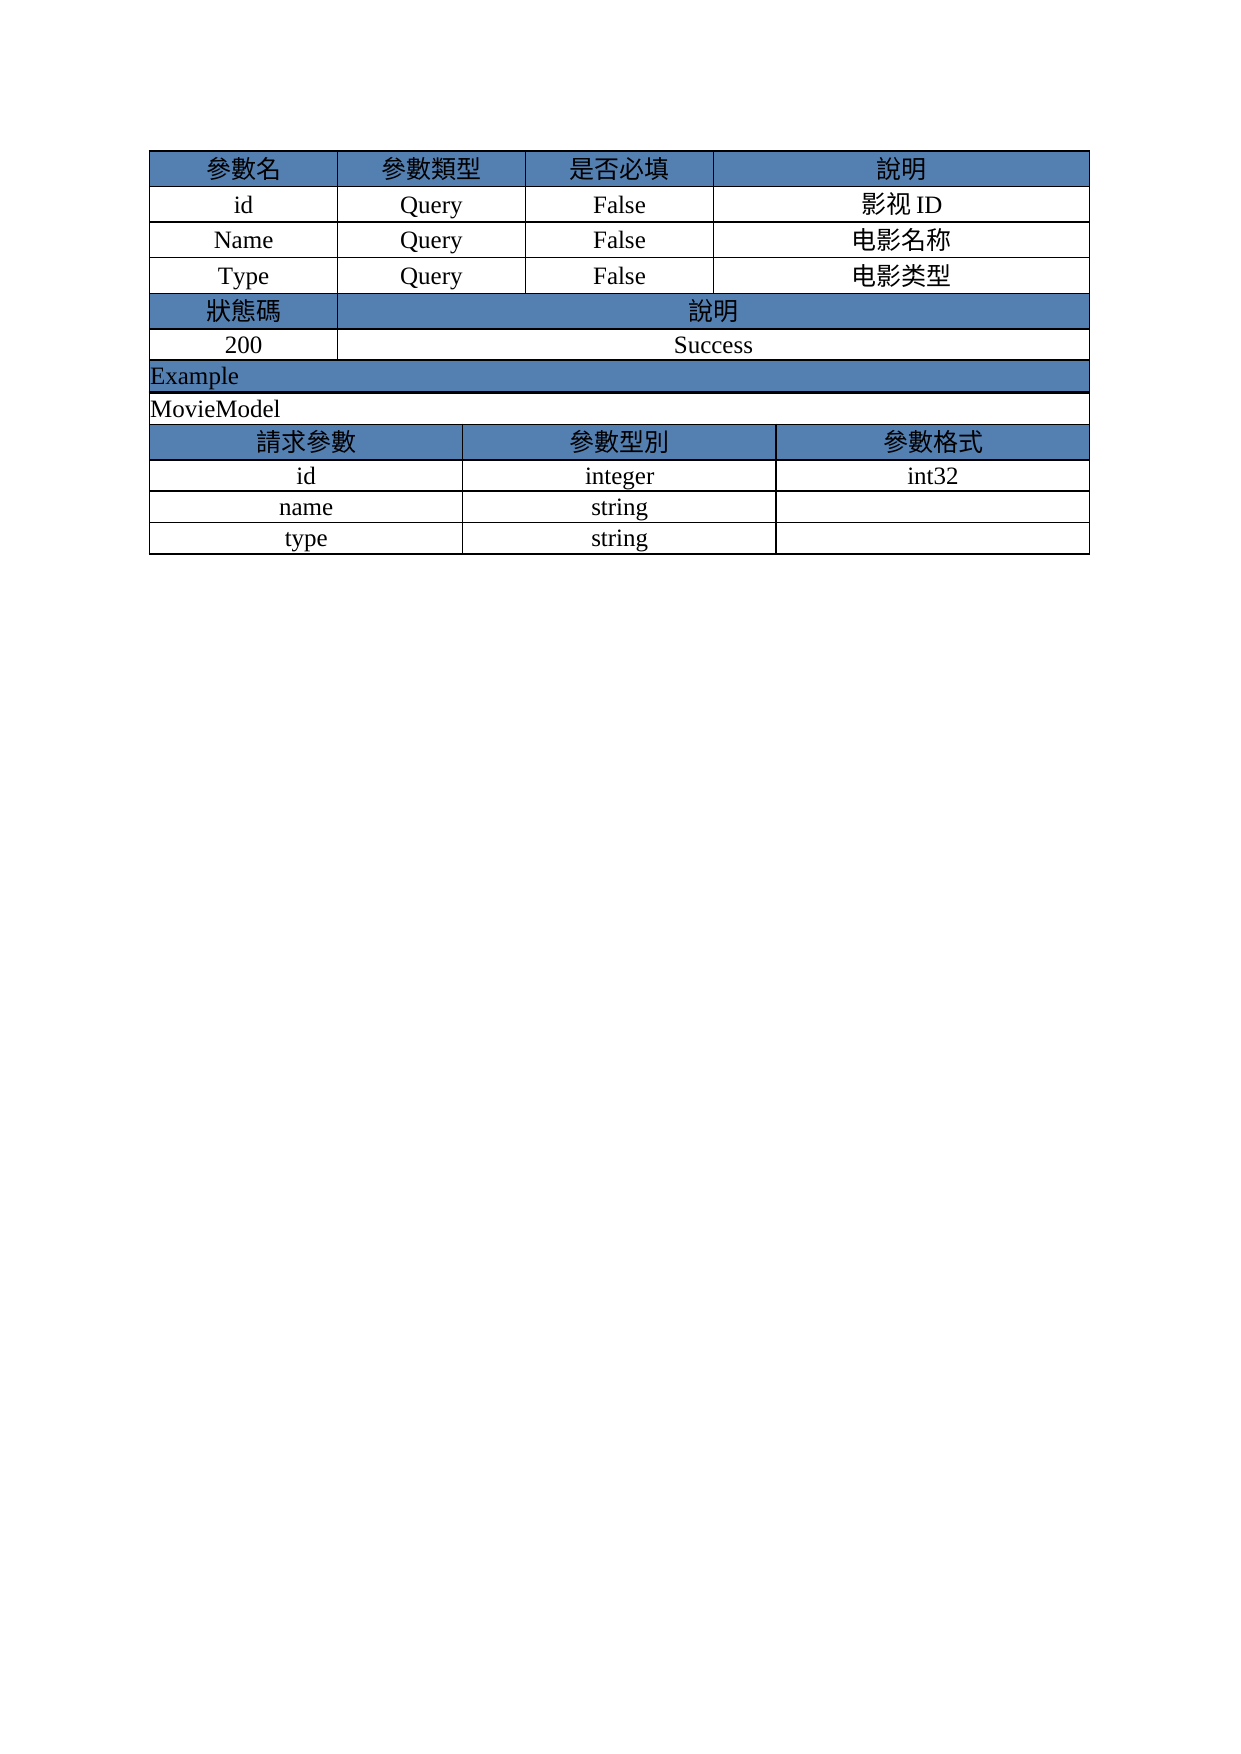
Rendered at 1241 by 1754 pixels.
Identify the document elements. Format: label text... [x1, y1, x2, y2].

table_cell Query [338, 223, 525, 257]
table_cell 是否必填 [526, 152, 713, 186]
table_cell id [150, 187, 337, 221]
table_cell 电影名称 [714, 223, 1089, 257]
table_cell int32 [777, 461, 1089, 490]
table_cell id [150, 461, 462, 490]
table_cell 參數類型 [338, 152, 525, 186]
table_cell Success [338, 330, 1089, 359]
table_cell 影视ID [714, 187, 1089, 221]
table_cell [777, 492, 1089, 522]
table_cell Example [150, 361, 1089, 391]
table_cell name [150, 492, 462, 522]
table_cell 參數型別 [463, 425, 775, 459]
table_cell 說明 [338, 294, 1089, 328]
table_cell string [463, 492, 775, 522]
table_cell 參數格式 [777, 425, 1089, 459]
table_cell False [526, 187, 713, 221]
table_cell 請求參數 [150, 425, 462, 459]
table_header MovieModel [150, 394, 1089, 423]
table_cell False [526, 223, 713, 257]
table_cell Query [338, 187, 525, 221]
table_cell 參數名 [150, 152, 337, 186]
table_cell 电影类型 [714, 258, 1089, 292]
table_cell Type [150, 258, 337, 292]
table_cell type [150, 523, 462, 553]
table_cell [777, 523, 1089, 553]
table_cell 狀態碼 [150, 294, 337, 328]
table_cell Query [338, 258, 525, 292]
table_cell False [526, 258, 713, 292]
table_cell 200 [150, 330, 337, 359]
table_cell 說明 [714, 152, 1089, 186]
table_cell integer [463, 461, 775, 490]
table_cell Name [150, 223, 337, 257]
table_cell string [463, 523, 775, 553]
